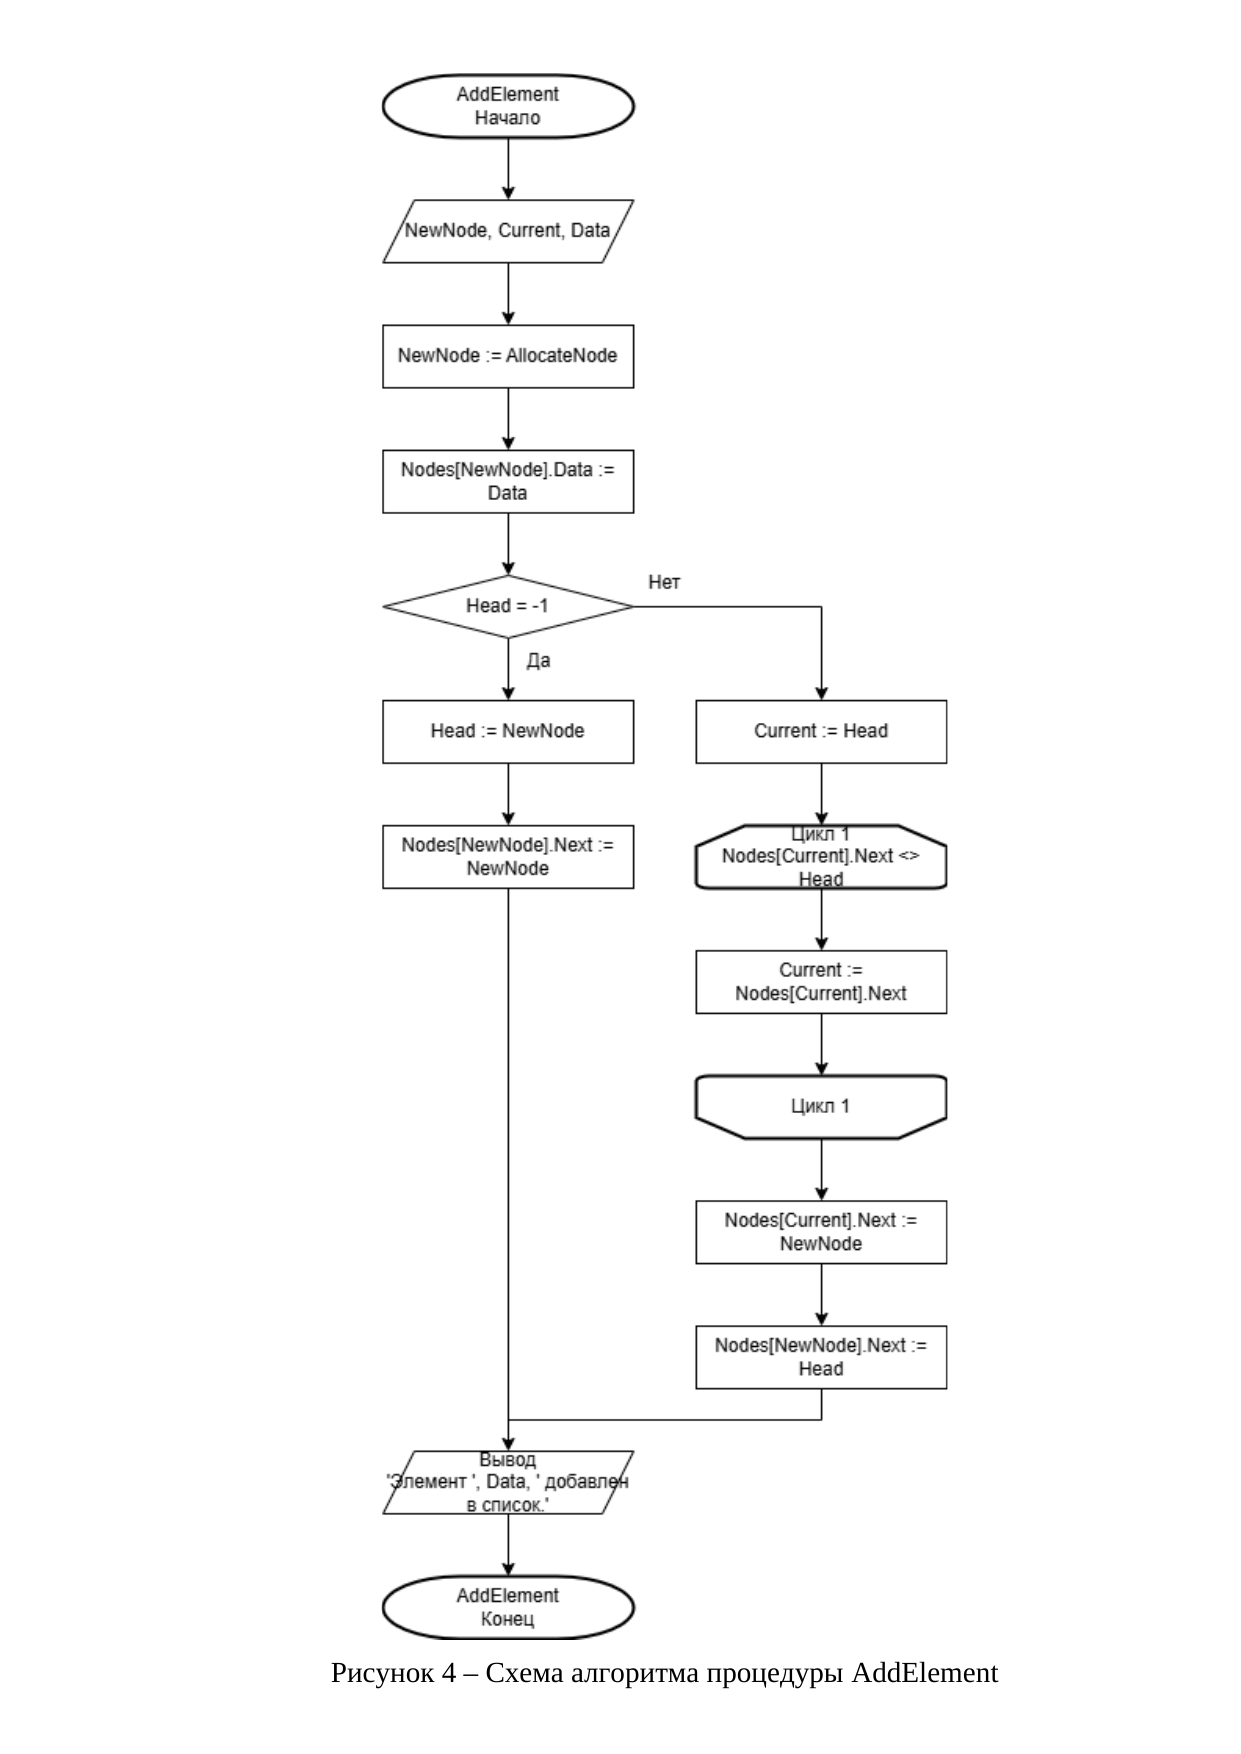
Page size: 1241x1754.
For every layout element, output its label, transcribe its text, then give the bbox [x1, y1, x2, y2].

picture [381, 73, 948, 1640]
text Рисунок 4 – Схема алгоритма процедуры AddElement [177, 1655, 1152, 1688]
